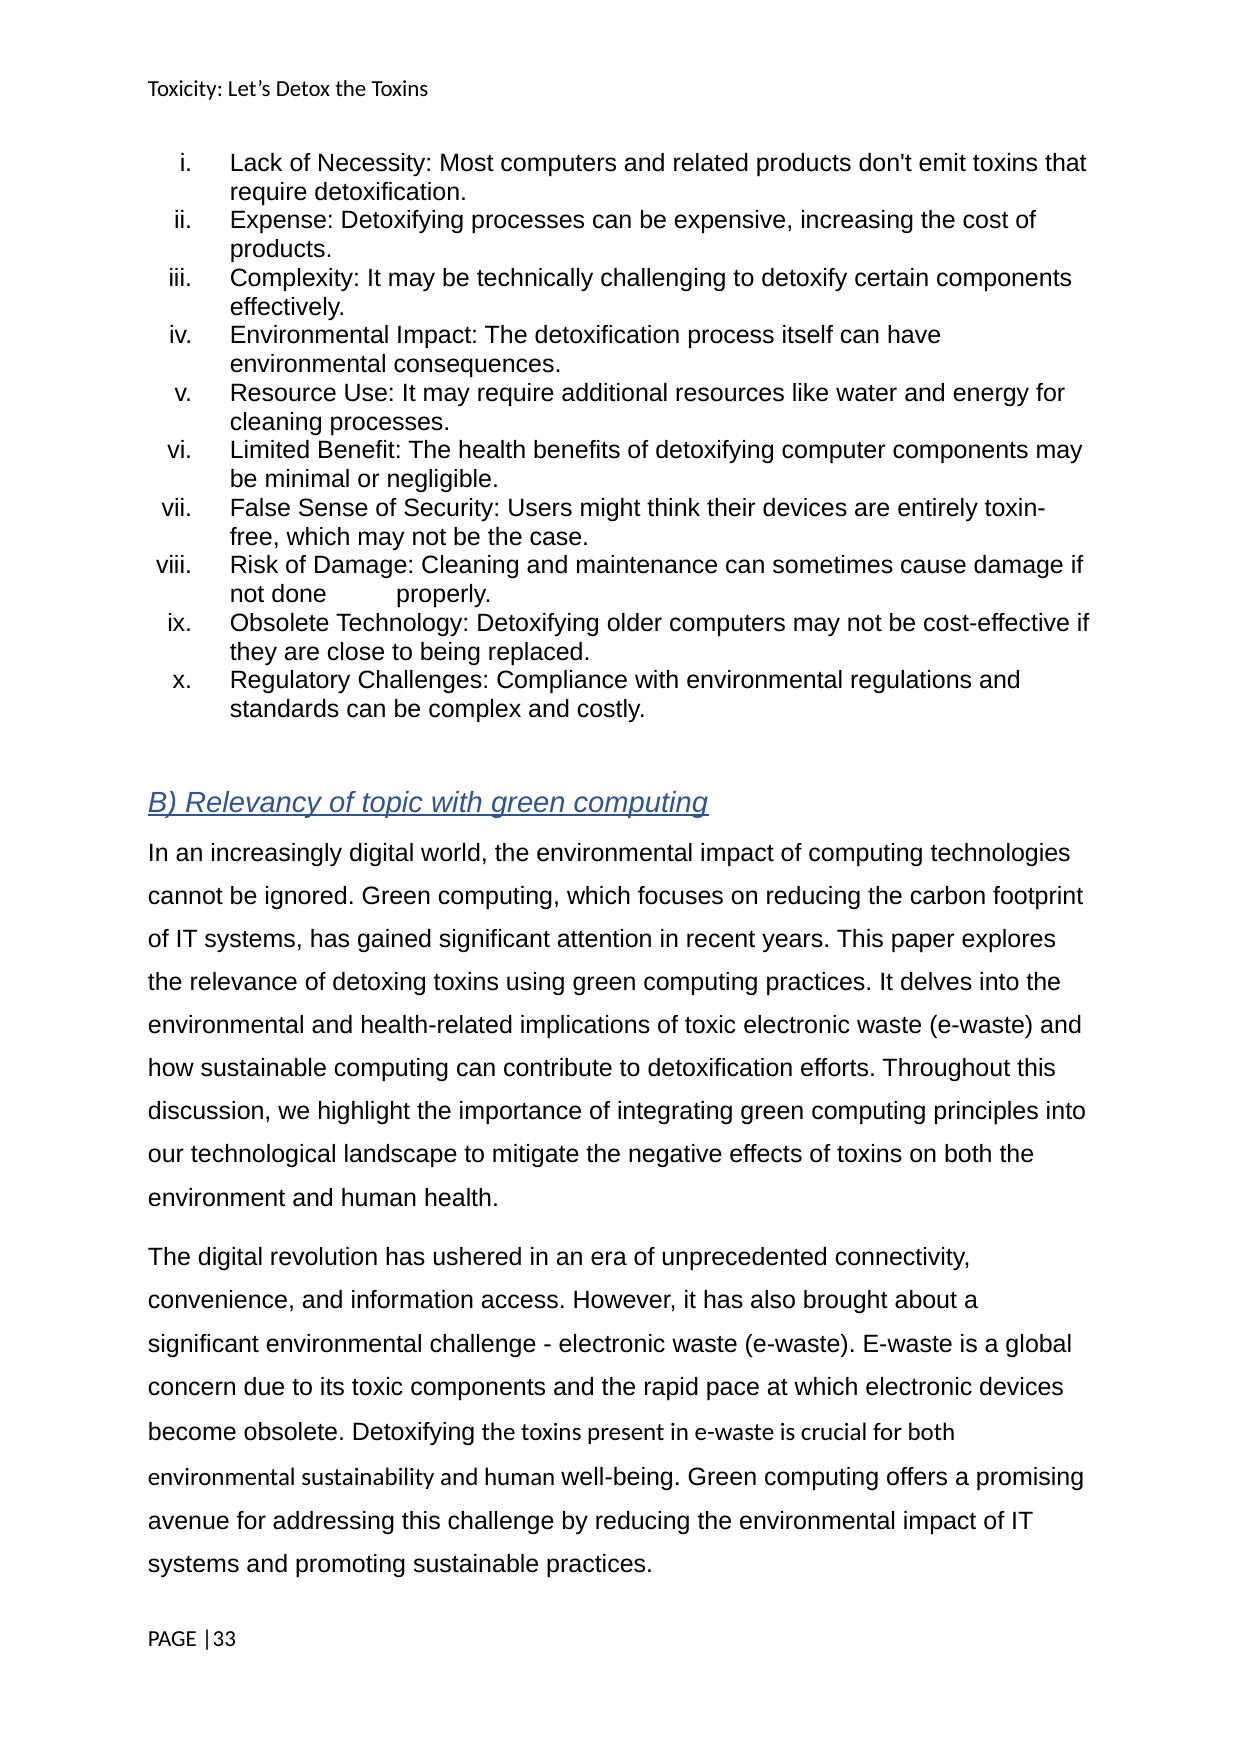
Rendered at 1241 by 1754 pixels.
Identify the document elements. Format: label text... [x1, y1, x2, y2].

list Risk of Damage: Cleaning and maintenance can sometimes cause damage if not done properly. [192, 550, 1092, 608]
list Limited Benefit: The health benefits of detoxifying computer components may be minimal or negligible. [192, 435, 1092, 493]
list False Sense of Security: Users might think their devices are entirely toxin-free, which may not be the case. [192, 493, 1092, 550]
text In an increasingly digital world, the environmental impact of computing technologies cannot be ignored. Green computing, which focuses on reducing the carbon footprint of IT systems, has gained significant attention in recent years. This paper explores the relevance of detoxing toxins using green computing practices. It delves into the environmental and health-related implications of toxic electronic waste (e-waste) and how sustainable computing can contribute to detoxification efforts. Throughout this discussion, we highlight the importance of integrating green computing principles into our technological landscape to mitigate the negative effects of toxins on both the environment and human health. [148, 838, 1092, 1211]
list Resource Use: It may require additional resources like water and energy for cleaning processes. [192, 378, 1092, 435]
list Obsolete Technology: Detoxifying older computers may not be cost-effective if they are close to being replaced. [192, 608, 1092, 665]
text B) Relevancy of topic with green computing [148, 785, 1092, 818]
text The digital revolution has ushered in an era of unprecedented connectivity, convenience, and information access. However, it has also brought about a significant environmental challenge - electronic waste (e-waste). E-waste is a global concern due to its toxic components and the rapid pace at which electronic devices become obsolete. Detoxifying the toxins present in e-waste is crucial for both environmental sustainability and human well-being. Green computing offers a promising avenue for addressing this challenge by reducing the environmental impact of IT systems and promoting sustainable practices. [148, 1242, 1092, 1578]
list Environmental Impact: The detoxification process itself can have environmental consequences. [192, 320, 1092, 378]
list Complexity: It may be technically challenging to detoxify certain components effectively. [192, 263, 1092, 320]
list Regulatory Challenges: Compliance with environmental regulations and standards can be complex and costly. [192, 665, 1092, 723]
list Lack of Necessity: Most computers and related products don't emit toxins that require detoxification. [192, 148, 1092, 205]
list Expense: Detoxifying processes can be expensive, increasing the cost of products. [192, 205, 1092, 263]
